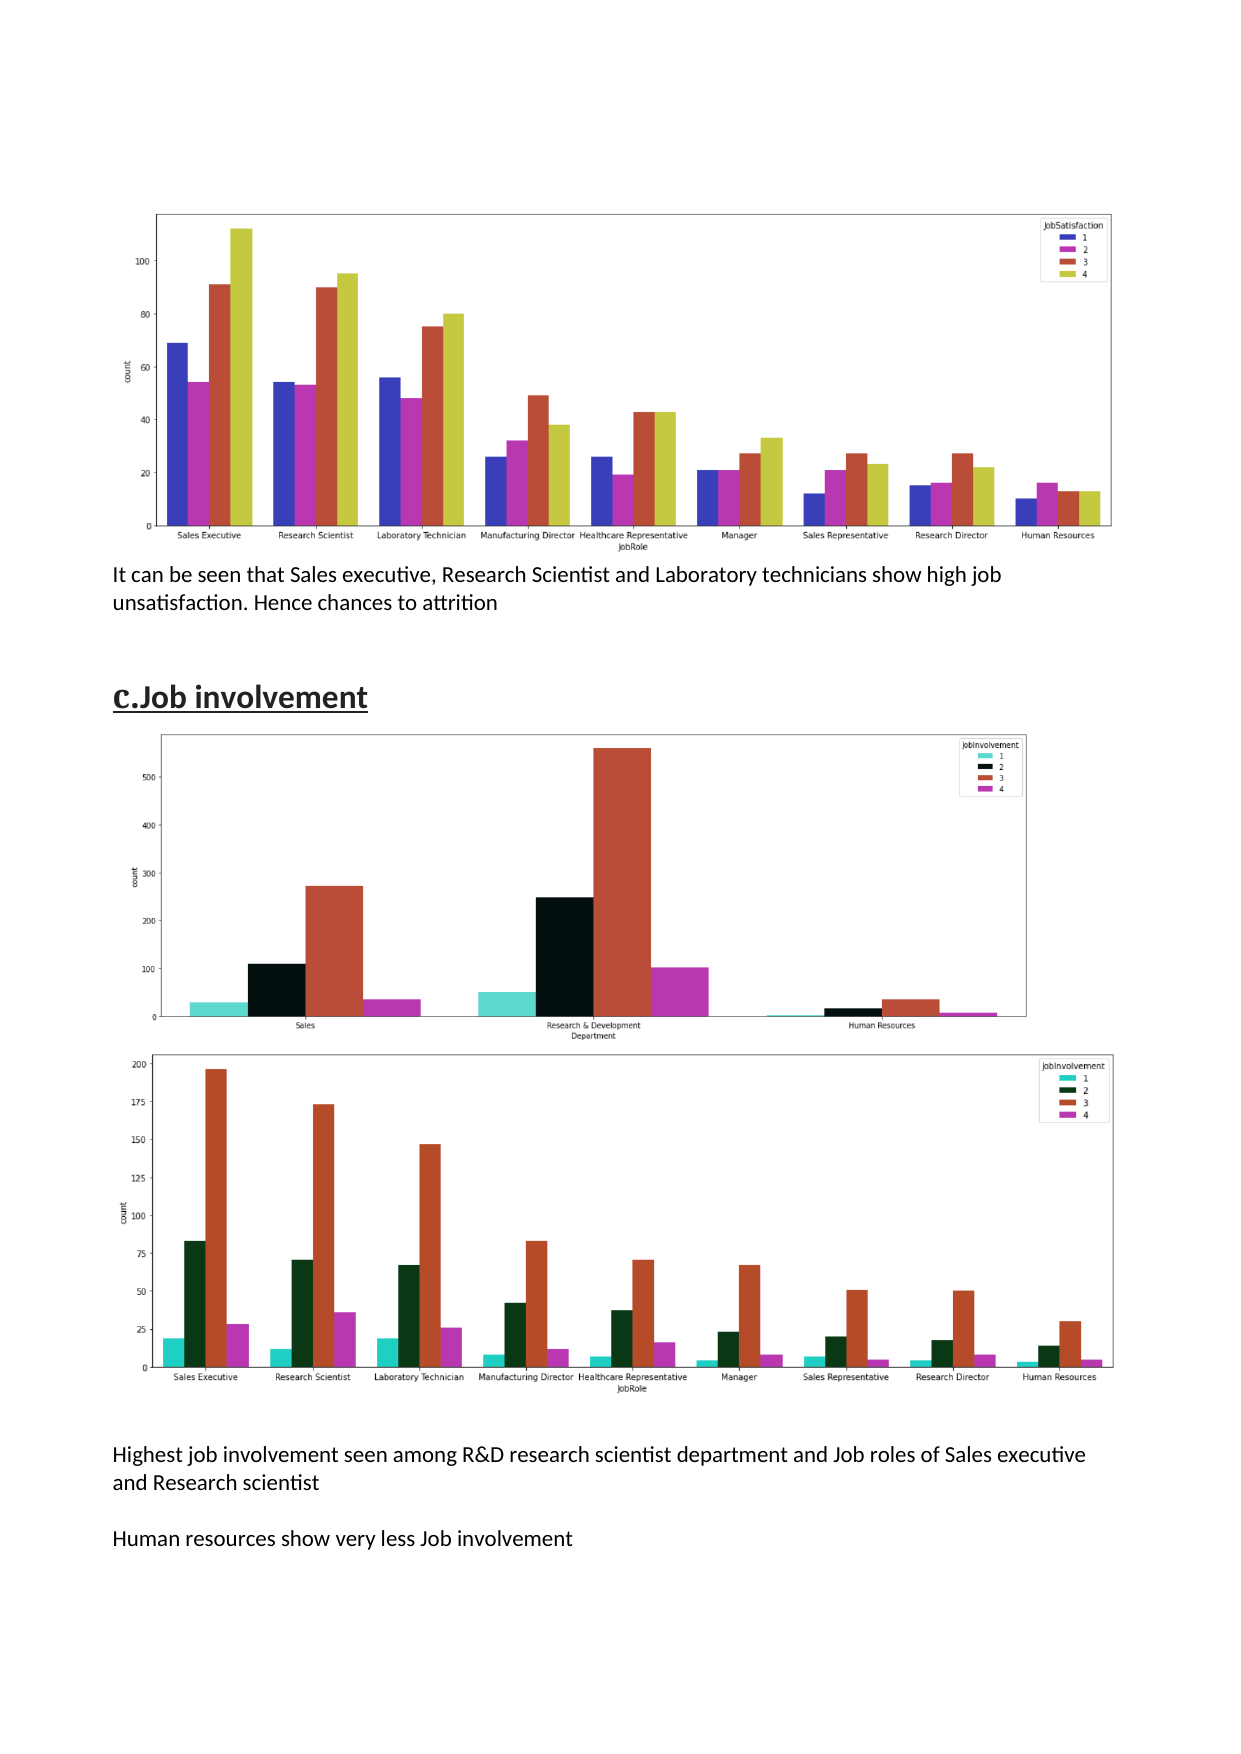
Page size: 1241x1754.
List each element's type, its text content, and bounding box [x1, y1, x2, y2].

text Human resources show very less Job involvement [112, 1524, 1128, 1552]
text c.Job involvement [112, 672, 1128, 718]
picture [112, 206, 1128, 561]
text It can be seen that Sales executive, Research Scientist and Laboratory technicians show high job unsatisfaction. Hence chances to attrition [112, 561, 1128, 616]
picture [112, 717, 1128, 1395]
text Highest job involvement seen among R&D research scientist department and Job roles of Sales executive and Research scientist [112, 1440, 1128, 1496]
